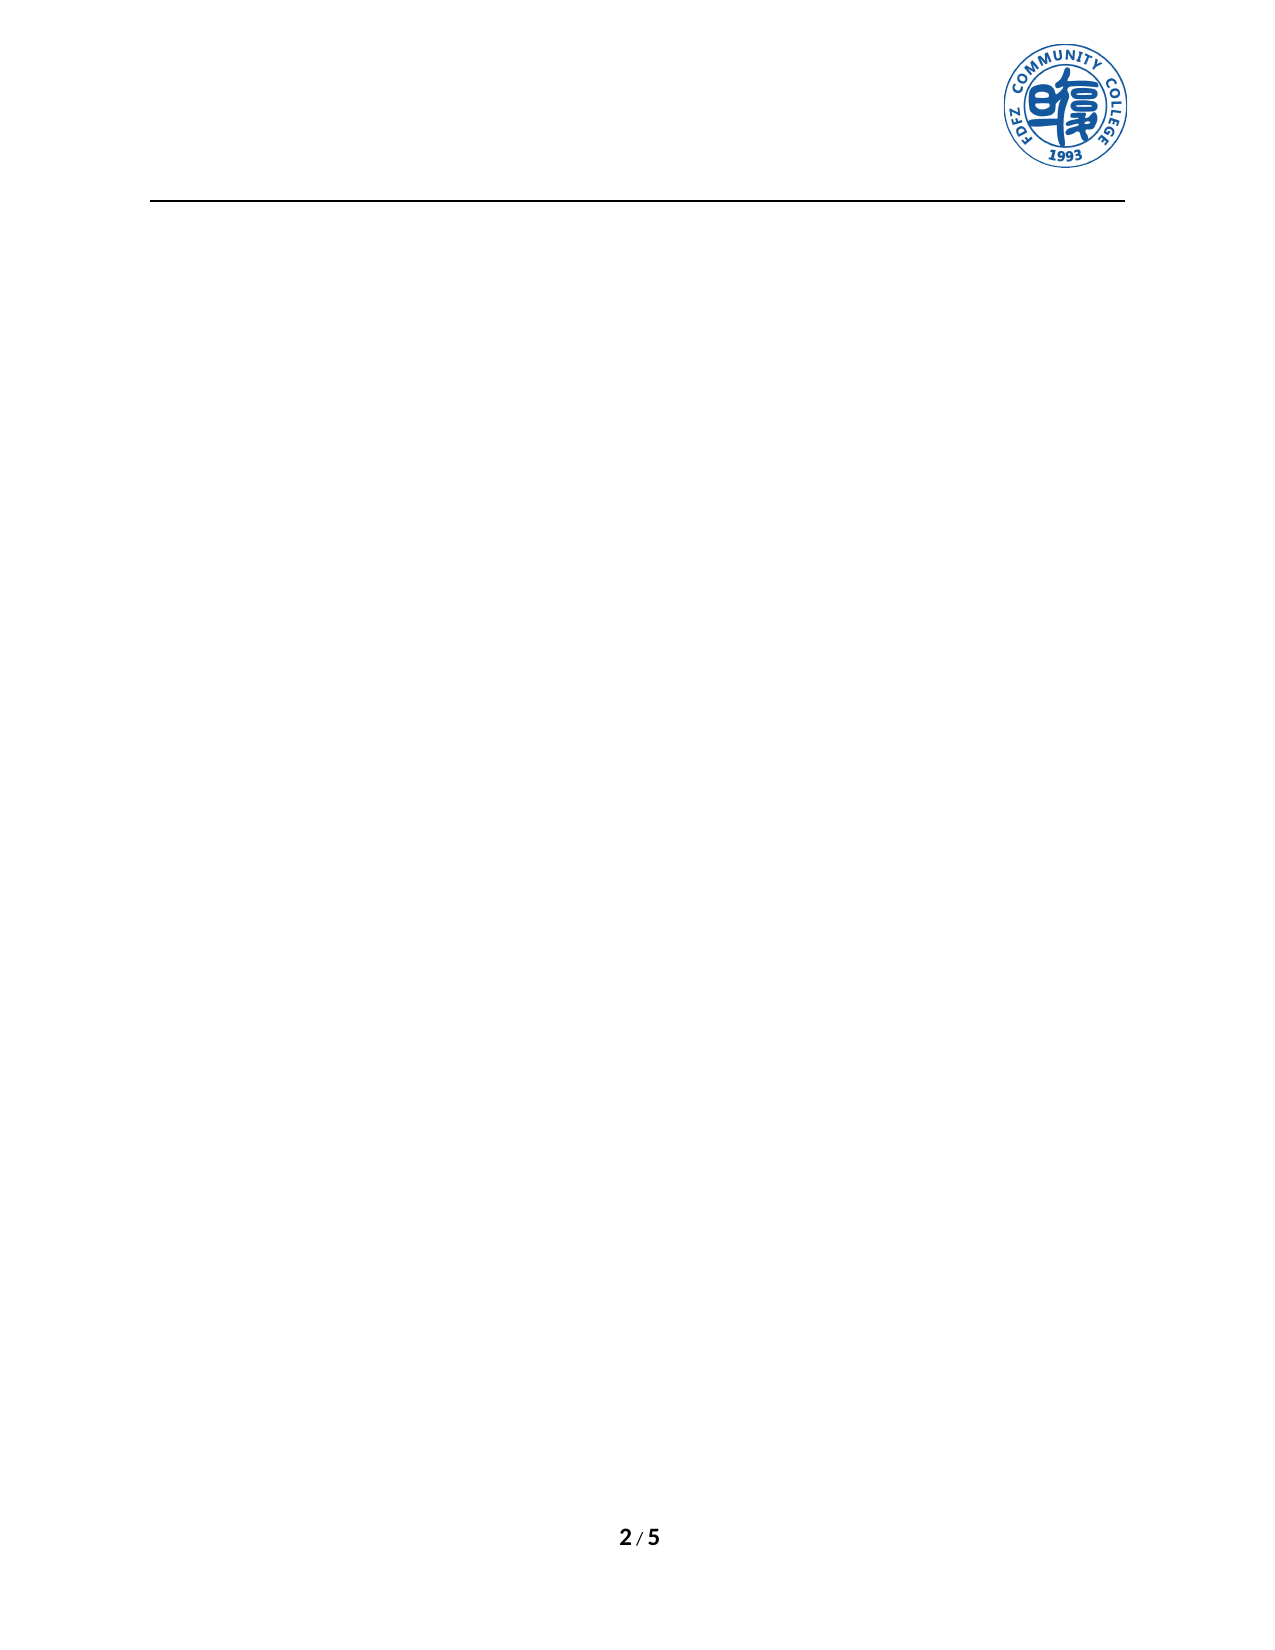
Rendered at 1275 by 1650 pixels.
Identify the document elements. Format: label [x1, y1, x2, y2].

picture [1003, 44, 1128, 168]
